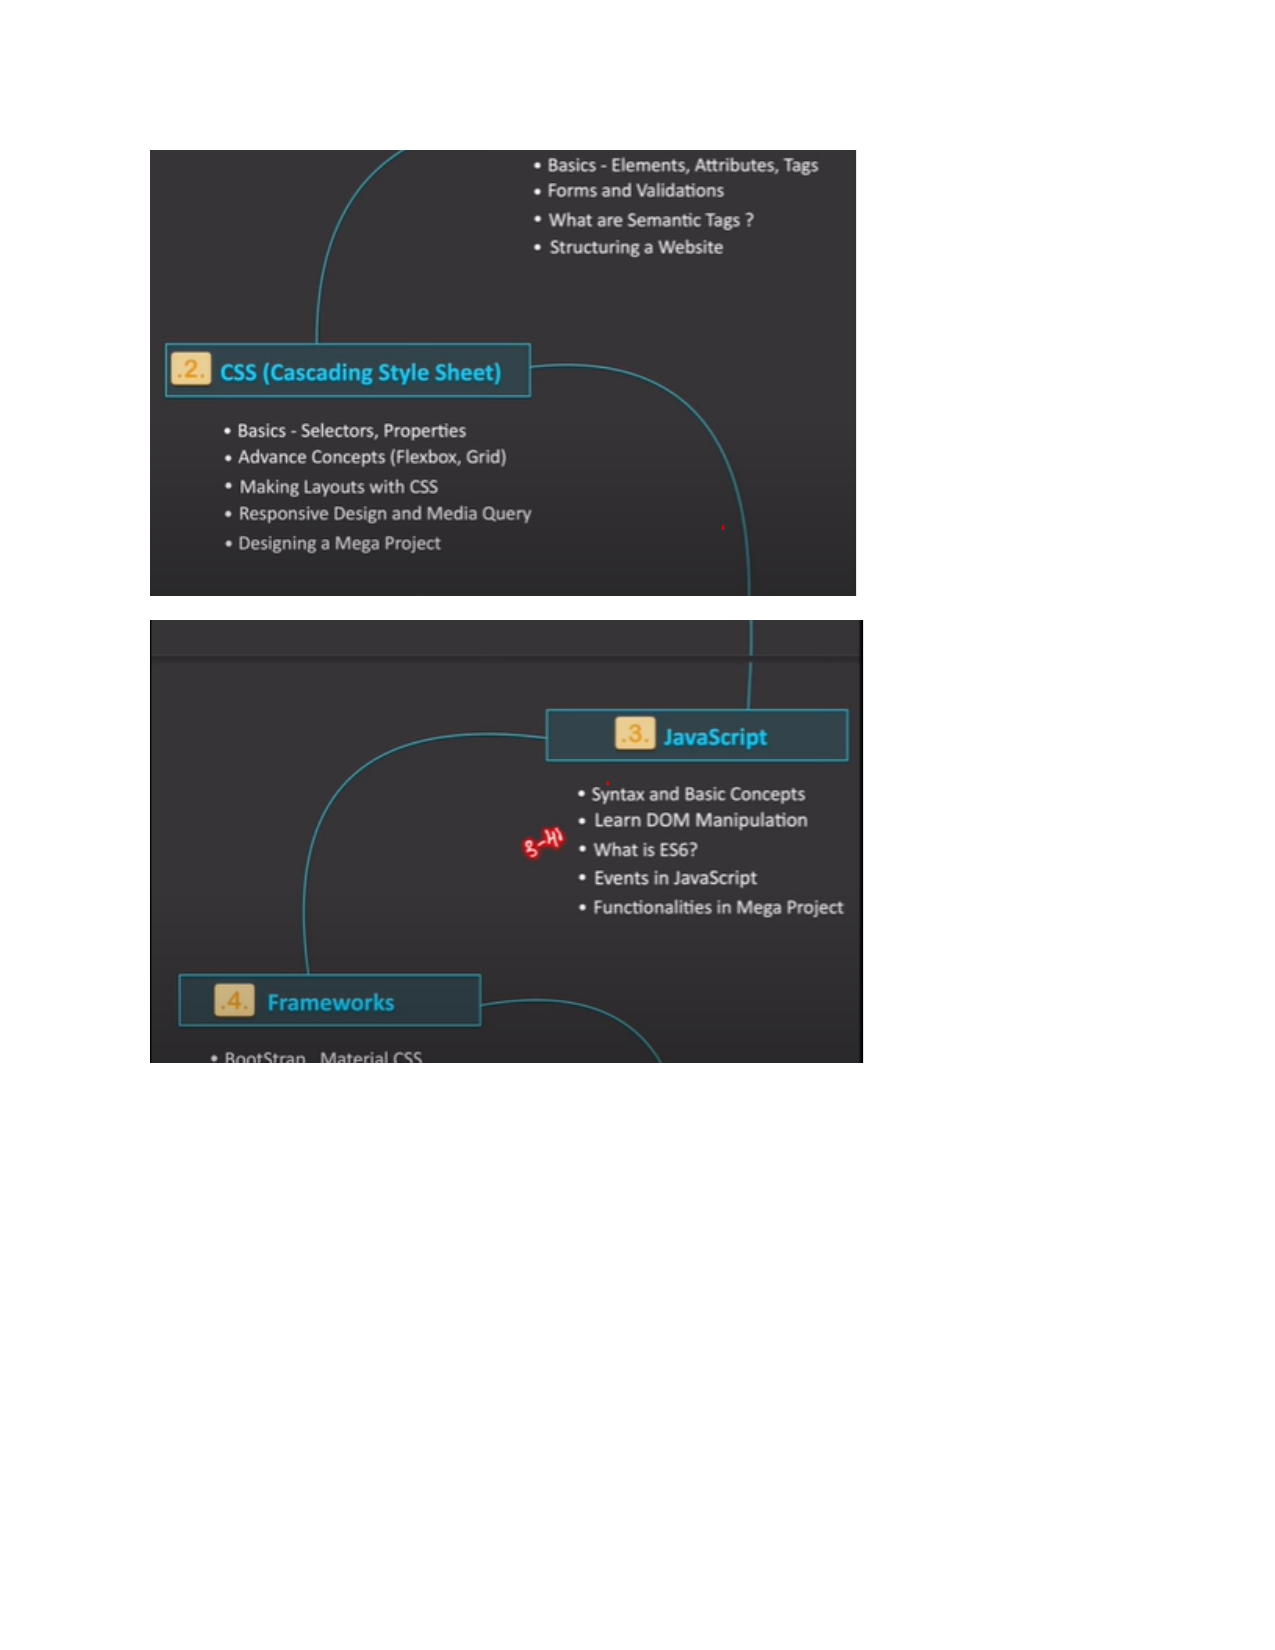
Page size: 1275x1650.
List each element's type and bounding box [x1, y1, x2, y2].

picture [150, 150, 857, 596]
picture [150, 620, 864, 1063]
